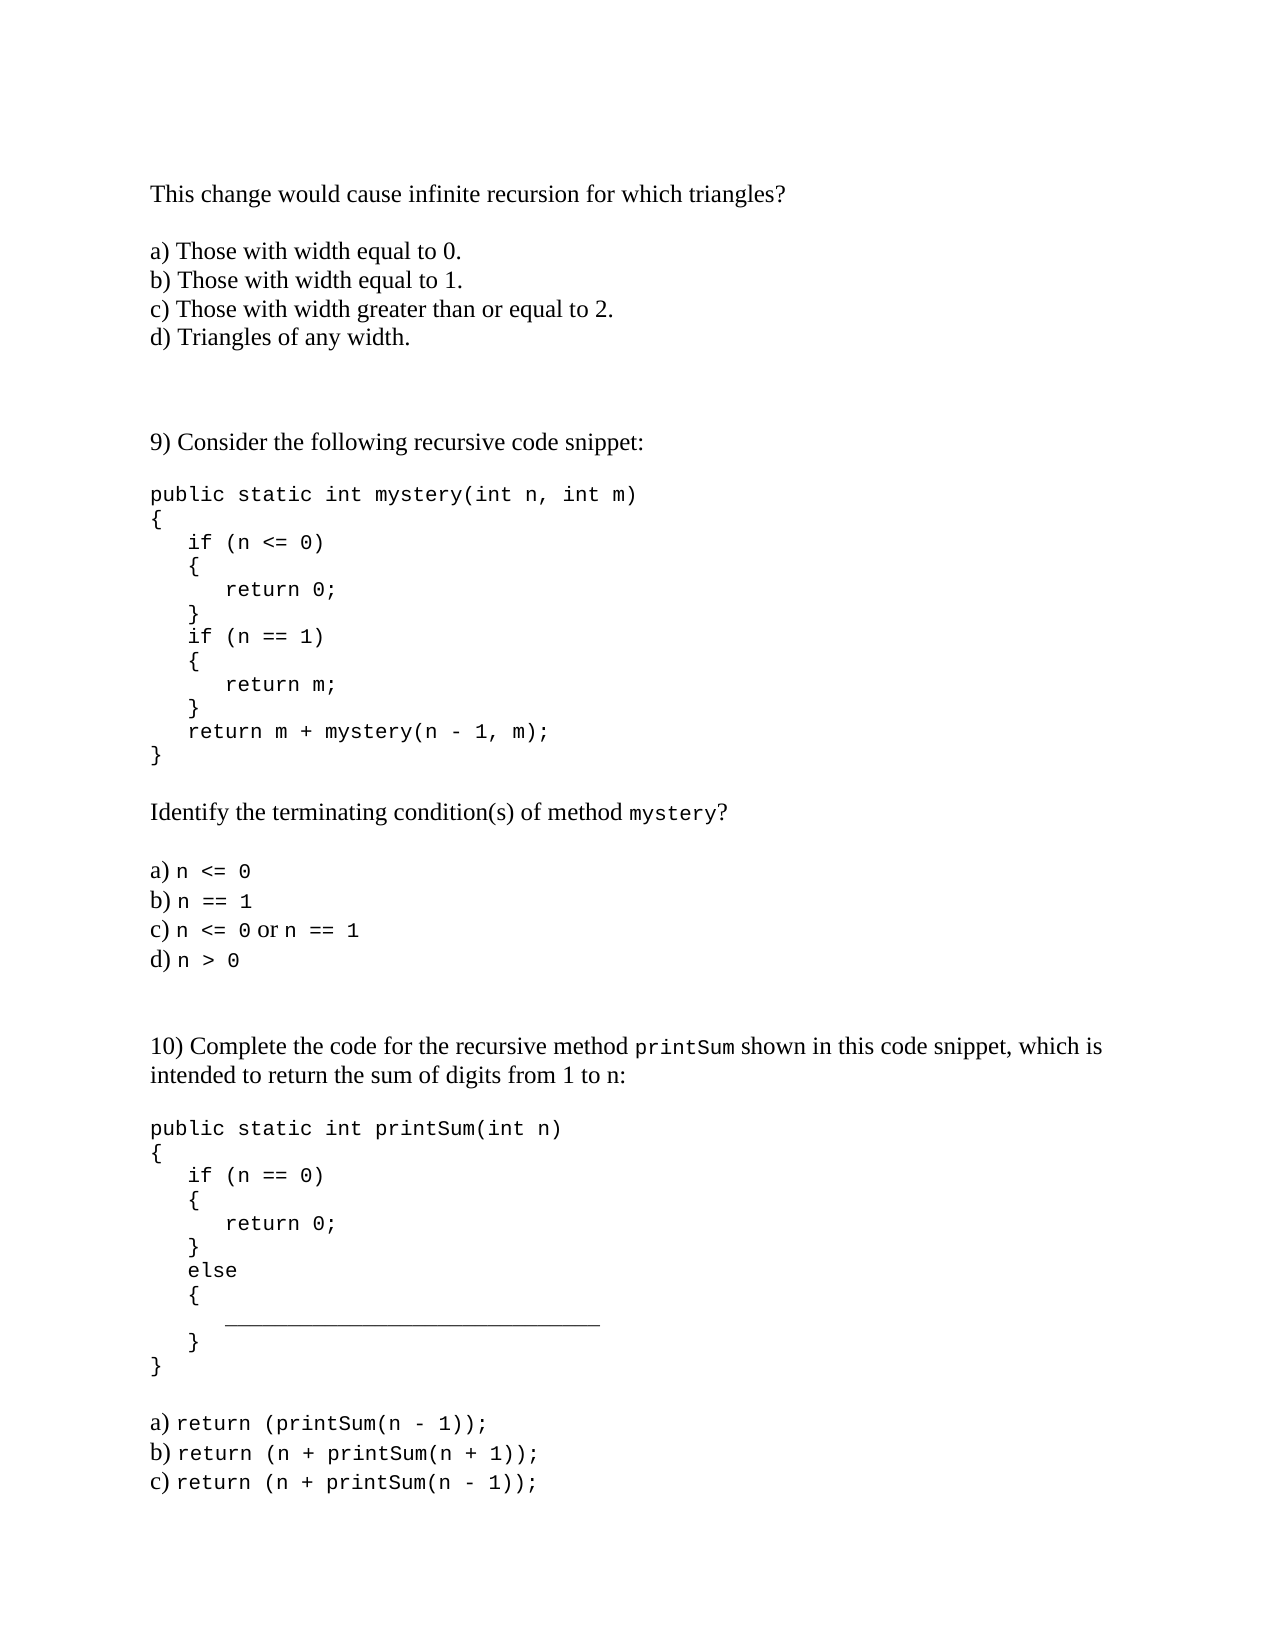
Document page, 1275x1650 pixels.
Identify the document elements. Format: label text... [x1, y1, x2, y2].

text b) return (n + printSum(n + 1)); [150, 1437, 1125, 1466]
text } [150, 744, 1125, 768]
text a) n <= 0 [150, 855, 1125, 885]
text c) return (n + printSum(n - 1)); [150, 1466, 1125, 1496]
text if (n == 0) [150, 1165, 1125, 1189]
text else [150, 1260, 1125, 1284]
text { [150, 1189, 1125, 1213]
text 9) Consider the following recursive code snippet: [150, 427, 1125, 456]
text d) n > 0 [150, 944, 1125, 973]
text Identify the terminating condition(s) of method mystery? [150, 797, 1125, 826]
text ______________________________ [150, 1307, 1125, 1331]
text public static int printSum(int n) [150, 1118, 1125, 1142]
text return m; [150, 673, 1125, 697]
text if (n <= 0) [150, 532, 1125, 555]
text a) return (printSum(n - 1)); [150, 1407, 1125, 1437]
text return 0; [150, 579, 1125, 603]
text b) n == 1 [150, 885, 1125, 914]
text } [150, 1331, 1125, 1354]
text public static int mystery(int n, int m) [150, 484, 1125, 508]
text } [150, 1236, 1125, 1260]
text { [150, 1284, 1125, 1307]
text 10) Complete the code for the recursive method printSum shown in this code snippet, which is intended to return the sum of digits from 1 to n: [150, 1031, 1125, 1089]
text c) Those with width greater than or equal to 2. [150, 294, 1125, 322]
text return 0; [150, 1213, 1125, 1236]
text } [150, 697, 1125, 721]
text { [150, 1142, 1125, 1165]
text a) Those with width equal to 0. [150, 236, 1125, 265]
text } [150, 603, 1125, 626]
text { [150, 650, 1125, 673]
text { [150, 555, 1125, 579]
text b) Those with width equal to 1. [150, 265, 1125, 294]
text d) Triangles of any width. [150, 322, 1125, 351]
text This change would cause infinite recursion for which triangles? [150, 179, 1125, 207]
text if (n == 1) [150, 626, 1125, 650]
text c) n <= 0 or n == 1 [150, 914, 1125, 944]
text return m + mystery(n - 1, m); [150, 721, 1125, 744]
text { [150, 508, 1125, 532]
text } [150, 1354, 1125, 1378]
